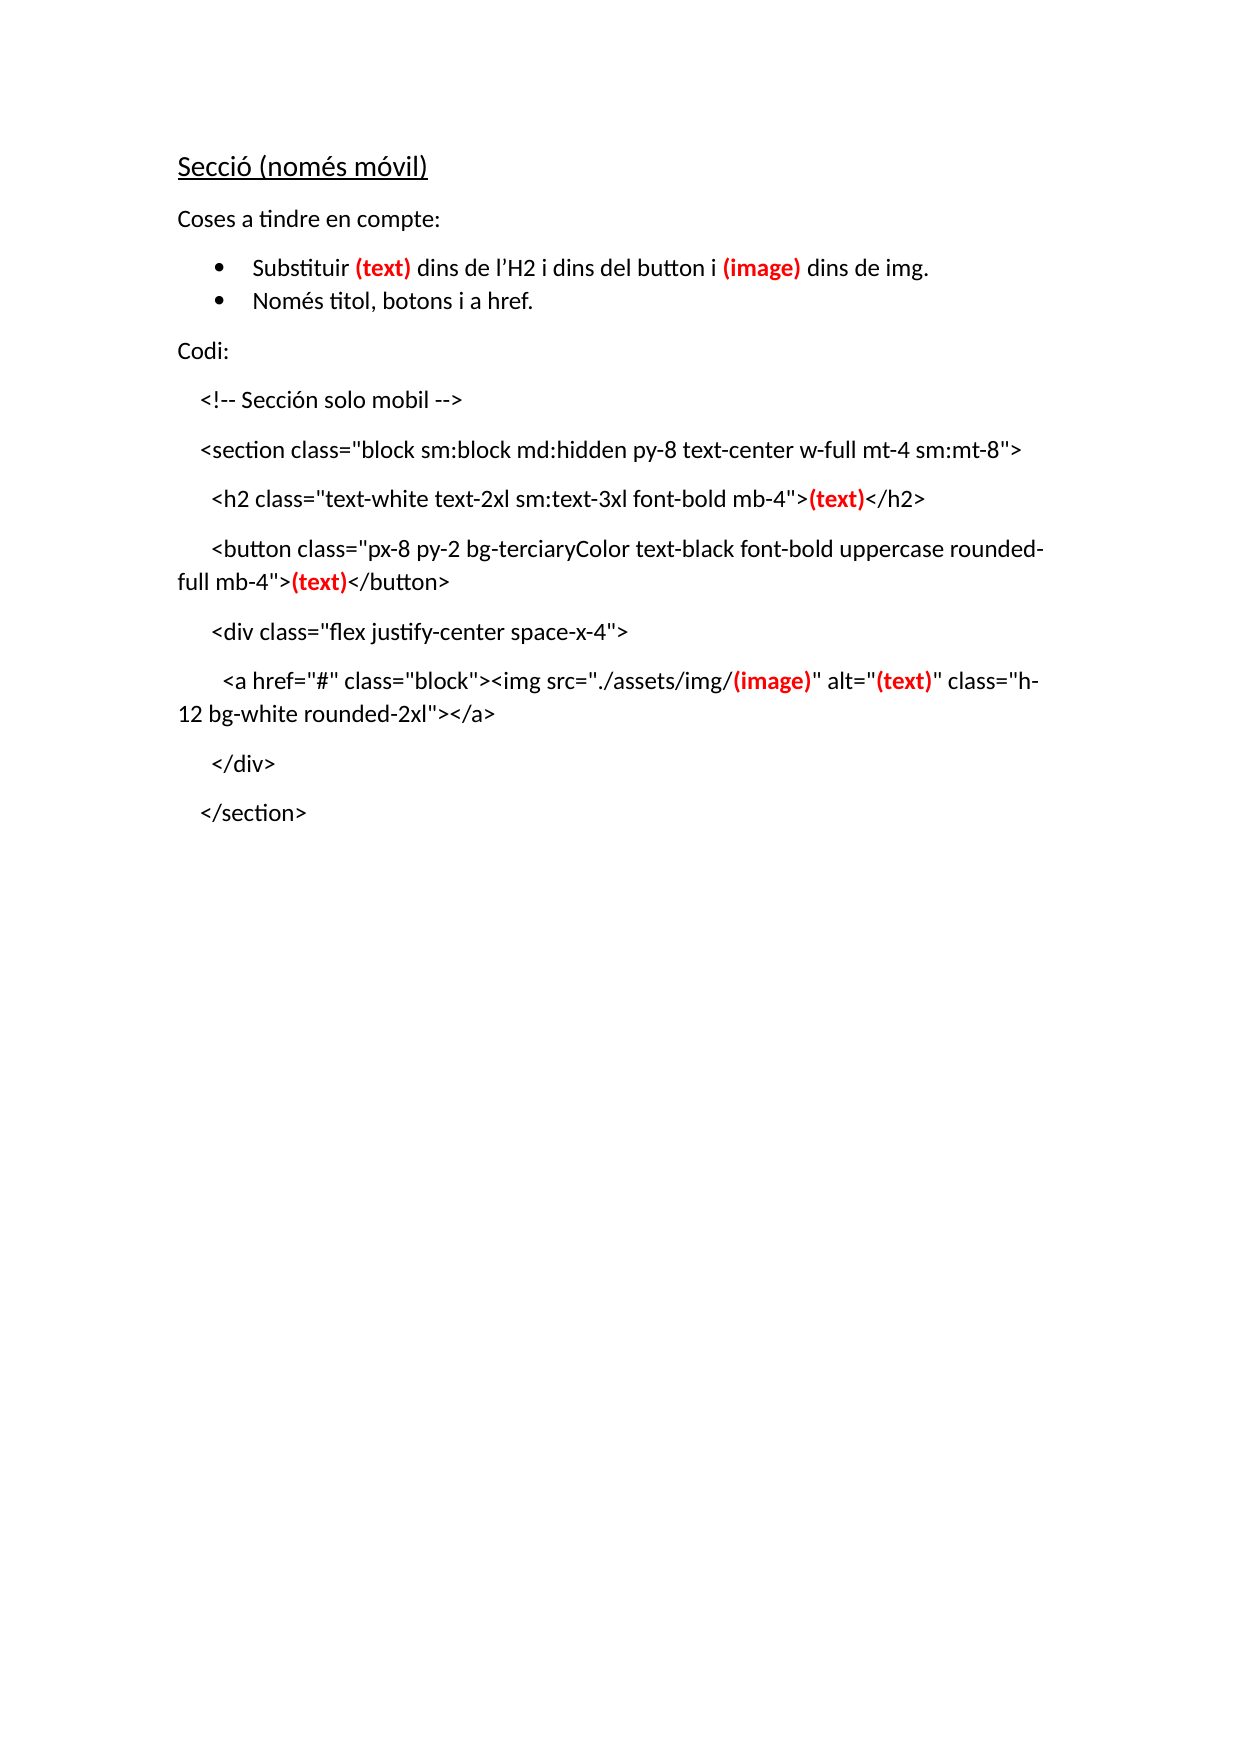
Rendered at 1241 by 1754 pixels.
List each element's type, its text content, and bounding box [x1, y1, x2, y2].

list Només titol, botons i a href. [215, 285, 1063, 316]
text </div> [177, 748, 1063, 778]
text Secció (només móvil) [177, 148, 1063, 183]
text <a href="#" class="block"><img src="./assets/img/(image)" alt="(text)" class="h-12 bg-white rounded-2xl"></a> [177, 665, 1063, 729]
text Coses a tindre en compte: [177, 203, 1063, 233]
text <h2 class="text-white text-2xl sm:text-3xl font-bold mb-4">(text)</h2> [177, 483, 1063, 514]
list Substituir (text) dins de l’H2 i dins del button i (image) dins de img. [215, 252, 1063, 283]
text <button class="px-8 py-2 bg-terciaryColor text-black font-bold uppercase rounded-full mb-4">(text)</button> [177, 533, 1063, 597]
text <!-- Sección solo mobil --> [177, 384, 1063, 415]
text <section class="block sm:block md:hidden py-8 text-center w-full mt-4 sm:mt-8"> [177, 434, 1063, 464]
text Codi: [177, 335, 1063, 365]
text <div class="flex justify-center space-x-4"> [177, 616, 1063, 646]
text </section> [177, 797, 1063, 828]
